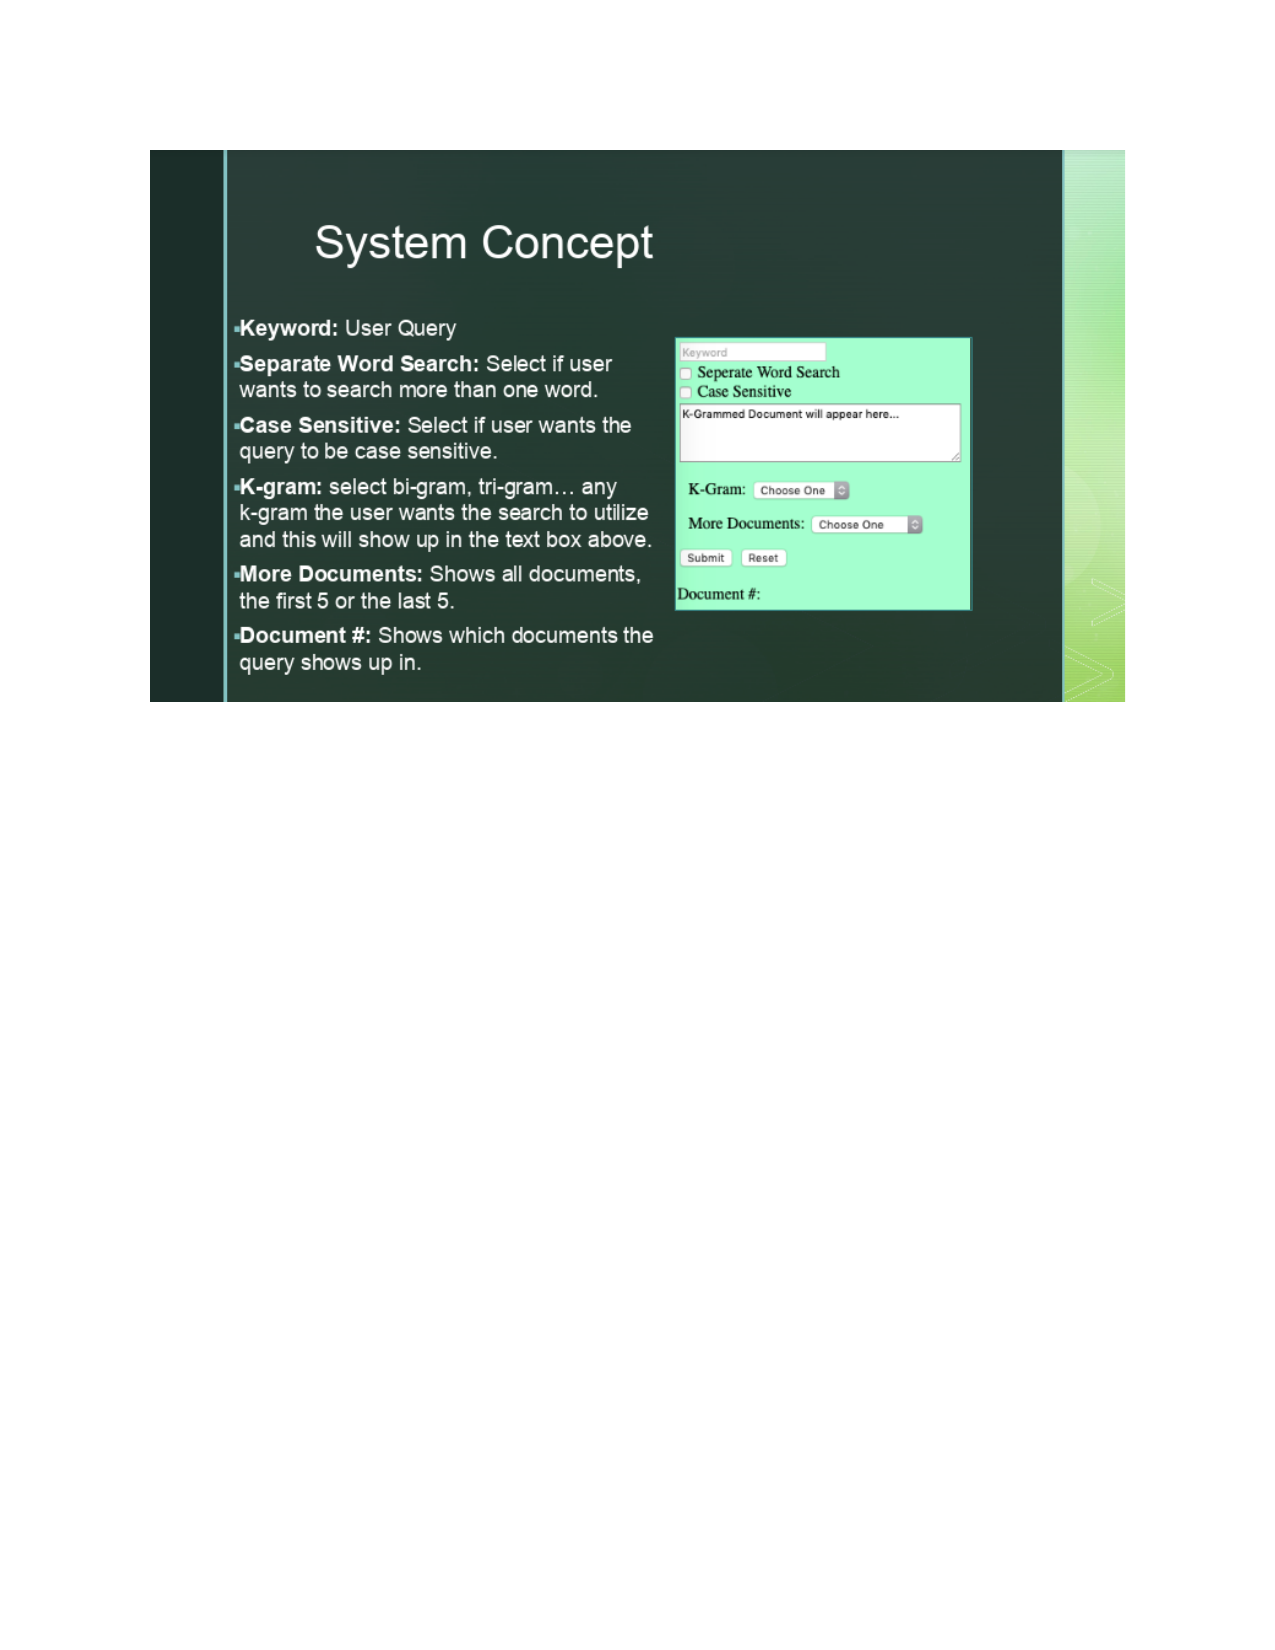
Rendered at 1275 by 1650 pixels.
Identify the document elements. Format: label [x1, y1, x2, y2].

picture [150, 150, 1125, 702]
